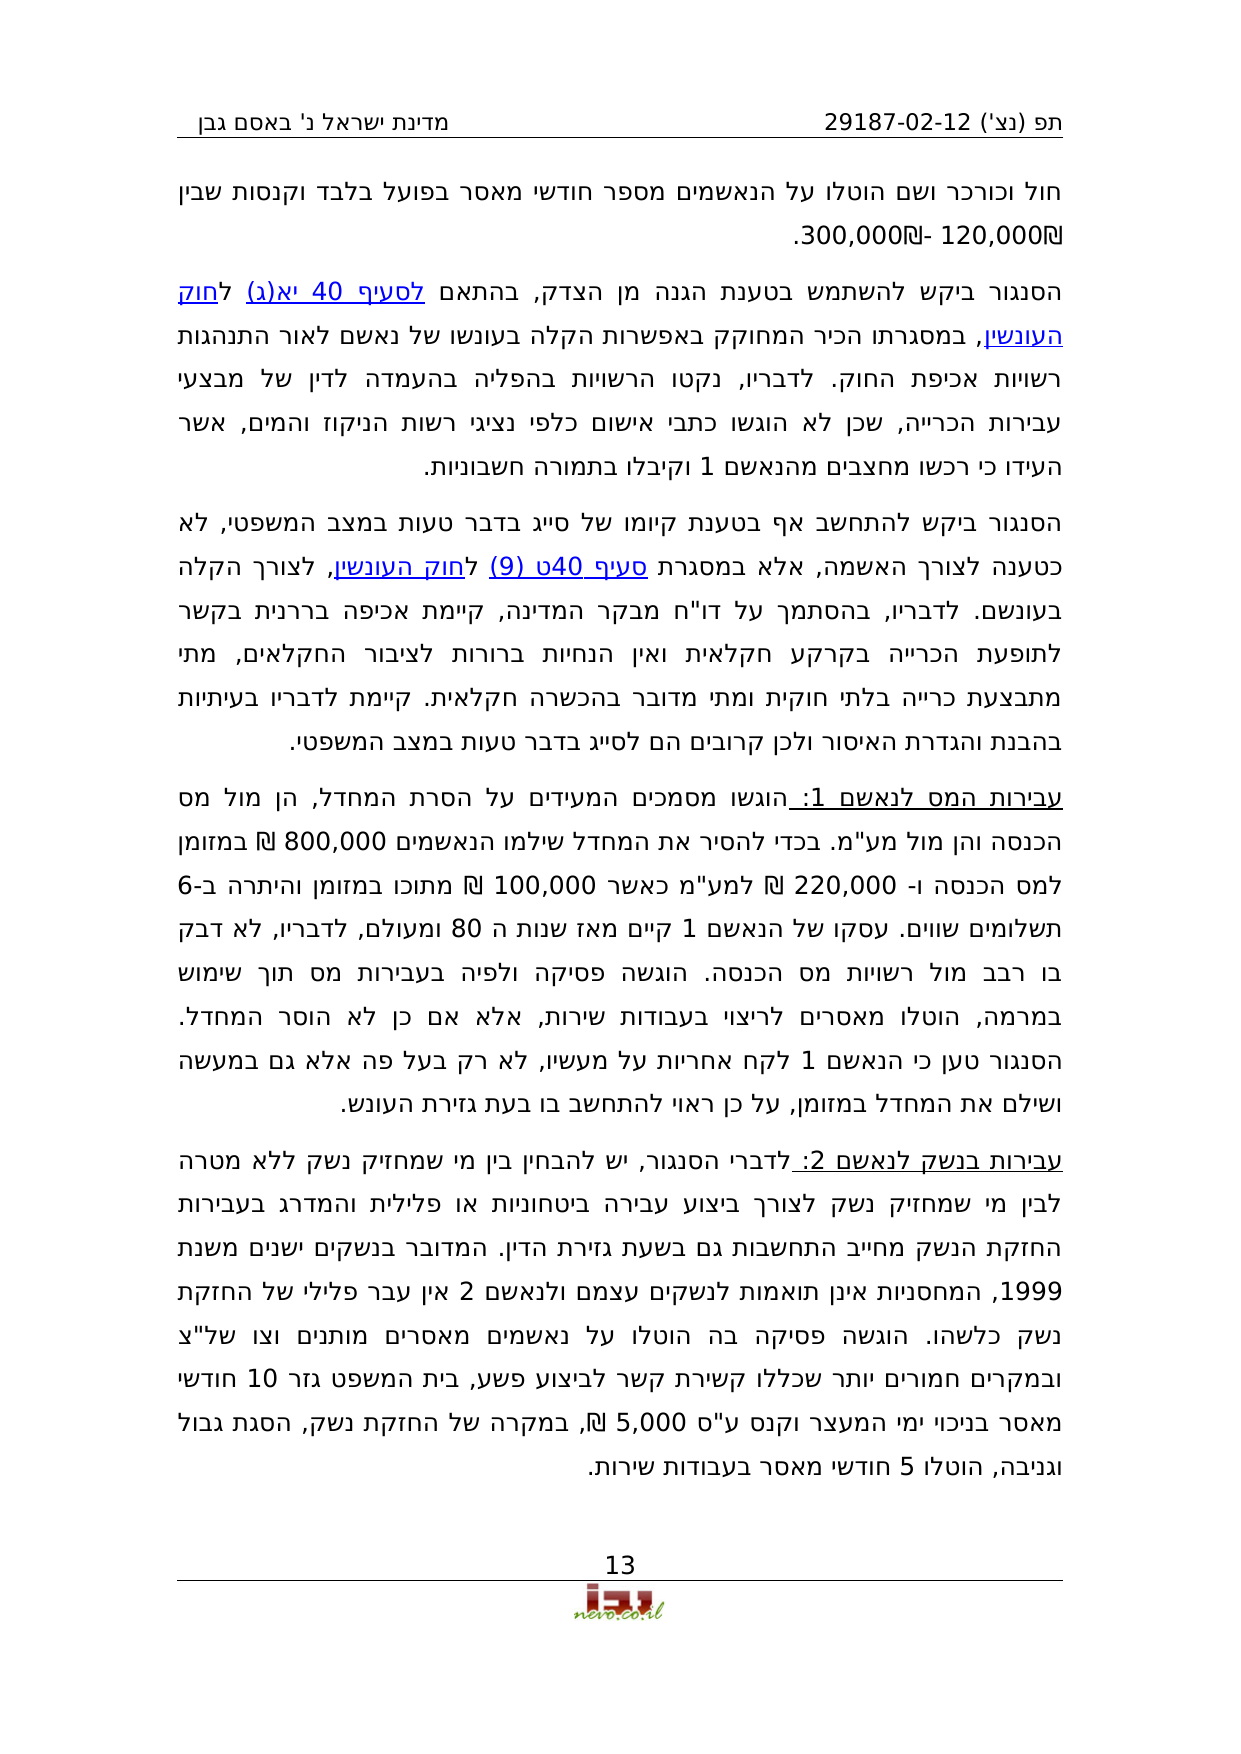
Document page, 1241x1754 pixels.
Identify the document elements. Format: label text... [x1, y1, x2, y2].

text הסנגור ביקש להשתמש בטענת הגנה מן הצדק, בהתאם לסעיף 40 יא(ג) לחוק העונשין, במסגרתו הכיר המחוקק באפשרות הקלה בעונשו של נאשם לאור התנהגות רשויות אכיפת החוק. לדבריו, נקטו הרשויות בהפליה בהעמדה לדין של מבצעי עבירות הכרייה, שכן לא הוגשו כתבי אישום כלפי נציגי רשות הניקוז והמים, אשר העידו כי רכשו מחצבים מהנאשם 1 וקיבלו בתמורה חשבוניות. [177, 277, 1063, 481]
text עבירות המס לנאשם 1: הוגשו מסמכים המעידים על הסרת המחדל, הן מול מס הכנסה והן מול מע"מ. בכדי להסיר את המחדל שילמו הנאשמים 800,000 ₪ במזומן למס הכנסה ו- 220,000 ₪ למע"מ כאשר 100,000 ₪ מתוכו במזומן והיתרה ב-6 תשלומים שווים. עסקו של הנאשם 1 קיים מאז שנות ה 80 ומעולם, לדבריו, לא דבק בו רבב מול רשויות מס הכנסה. הוגשה פסיקה ולפיה בעבירות מס תוך שימוש במרמה, הוטלו מאסרים לריצוי בעבודות שירות, אלא אם כן לא הוסר המחדל. הסנגור טען כי הנאשם 1 לקח אחריות על מעשיו, לא רק בעל פה אלא גם במעשה ושילם את המחדל במזומן, על כן ראוי להתחשב בו בעת גזירת העונש. [177, 783, 1063, 1119]
picture [574, 1583, 666, 1621]
text הסנגור ביקש להתחשב אף בטענת קיומו של סייג בדבר טעות במצב המשפטי, לא כטענה לצורך האשמה, אלא במסגרת סעיף 40ט (9) לחוק העונשין, לצורך הקלה בעונשם. לדבריו, בהסתמך על דו"ח מבקר המדינה, קיימת אכיפה בררנית בקשר לתופעת הכרייה בקרקע חקלאית ואין הנחיות ברורות לציבור החקלאים, מתי מתבצעת כרייה בלתי חוקית ומתי מדובר בהכשרה חקלאית. קיימת לדבריו בעיתיות בהבנת והגדרת האיסור ולכן קרובים הם לסייג בדבר טעות במצב המשפטי. [177, 508, 1063, 756]
text עבירות בנשק לנאשם 2: לדברי הסנגור, יש להבחין בין מי שמחזיק נשק ללא מטרה לבין מי שמחזיק נשק לצורך ביצוע עבירה ביטחוניות או פלילית והמדרג בעבירות החזקת הנשק מחייב התחשבות גם בשעת גזירת הדין. המדובר בנשקים ישנים משנת 1999, המחסניות אינן תואמות לנשקים עצמם ולנאשם 2 אין עבר פלילי של החזקת נשק כלשהו. הוגשה פסיקה בה הוטלו על נאשמים מאסרים מותנים וצו של"צ ובמקרים חמורים יותר שכללו קשירת קשר לביצוע פשע, בית המשפט גזר 10 חודשי מאסר בניכוי ימי המעצר וקנס ע"ס 5,000 ₪, במקרה של החזקת נשק, הסגת גבול וגניבה, הוטלו 5 חודשי מאסר בעבודות שירות. [177, 1146, 1063, 1481]
